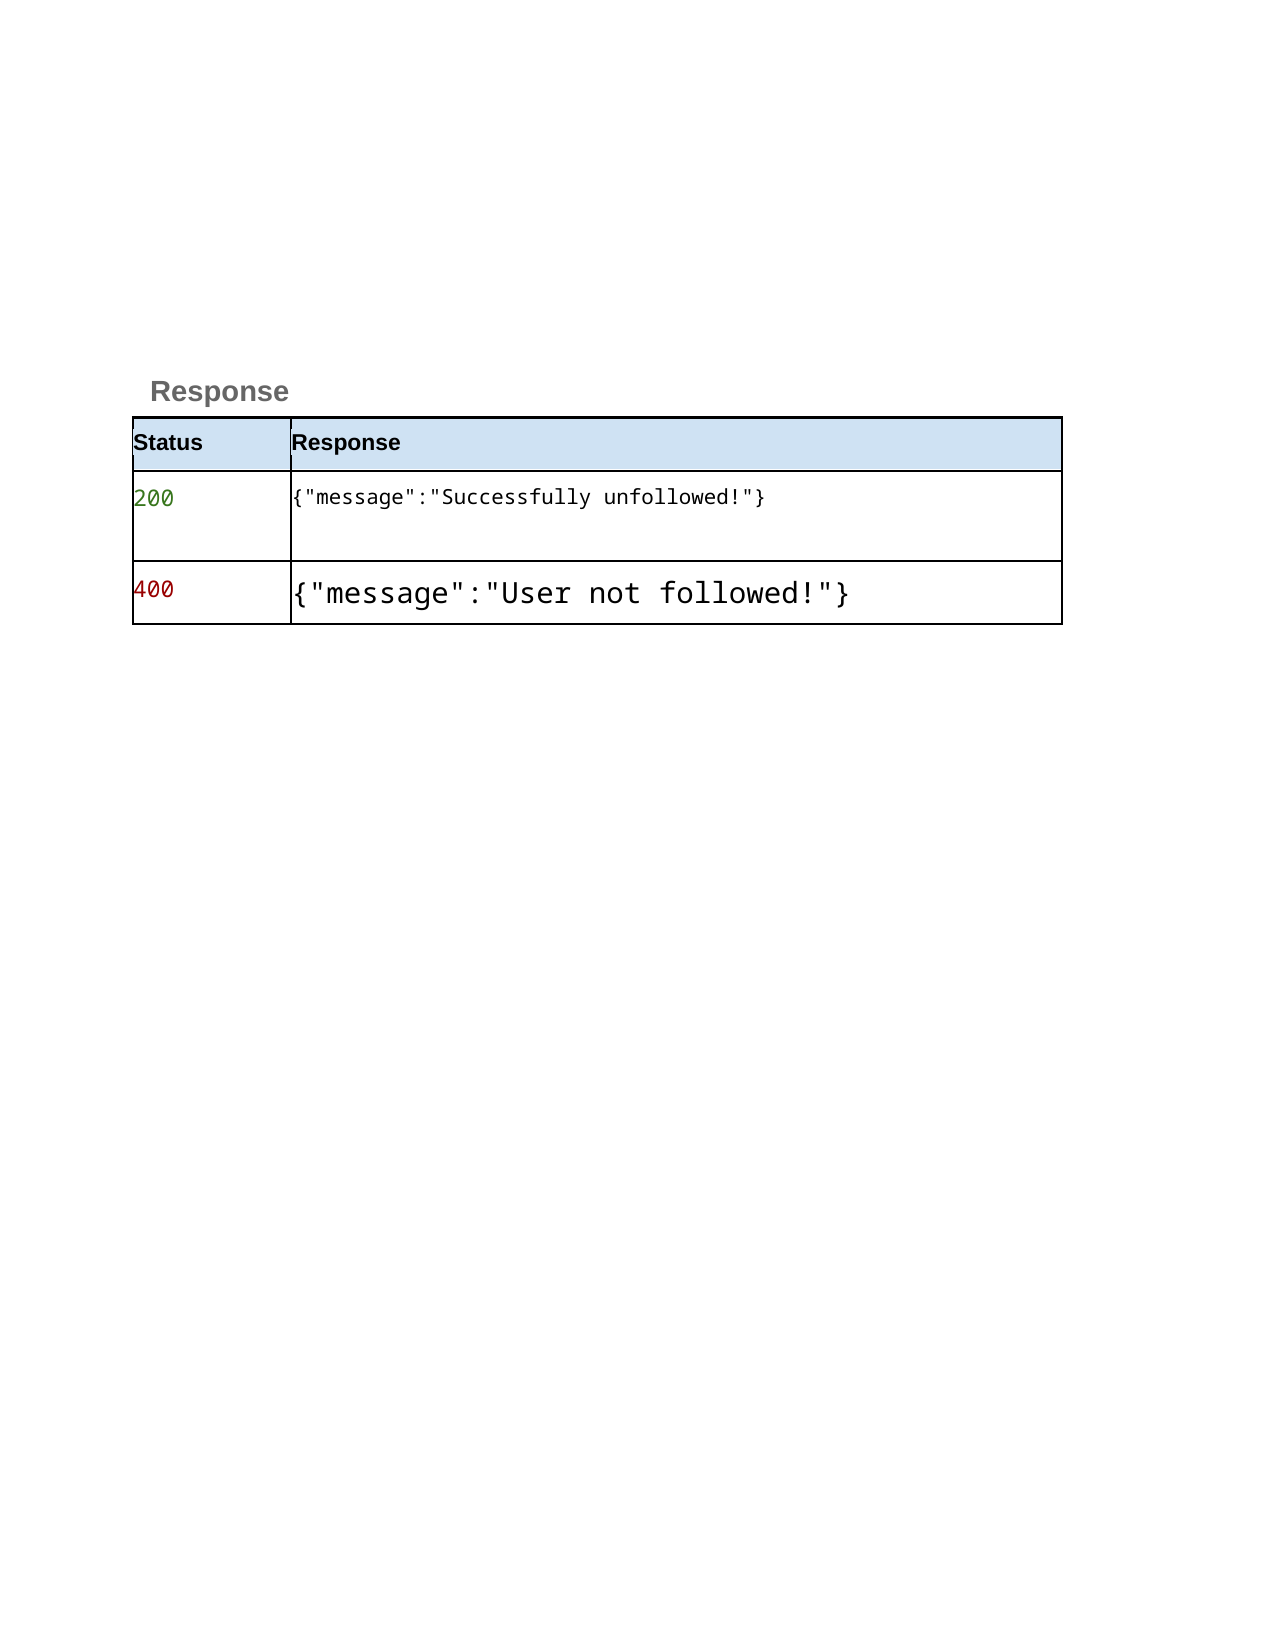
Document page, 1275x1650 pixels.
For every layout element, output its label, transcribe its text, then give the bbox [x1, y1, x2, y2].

table_cell 200 [134, 472, 290, 560]
table_cell 400 [134, 562, 290, 623]
table_cell {"message":"Successfully unfollowed!"} [292, 472, 1061, 560]
table_header Response [292, 419, 1061, 469]
table_header Status [134, 419, 290, 469]
subtitle Response [150, 374, 1125, 408]
table_cell {"message":"User not followed!"} [292, 562, 1061, 623]
